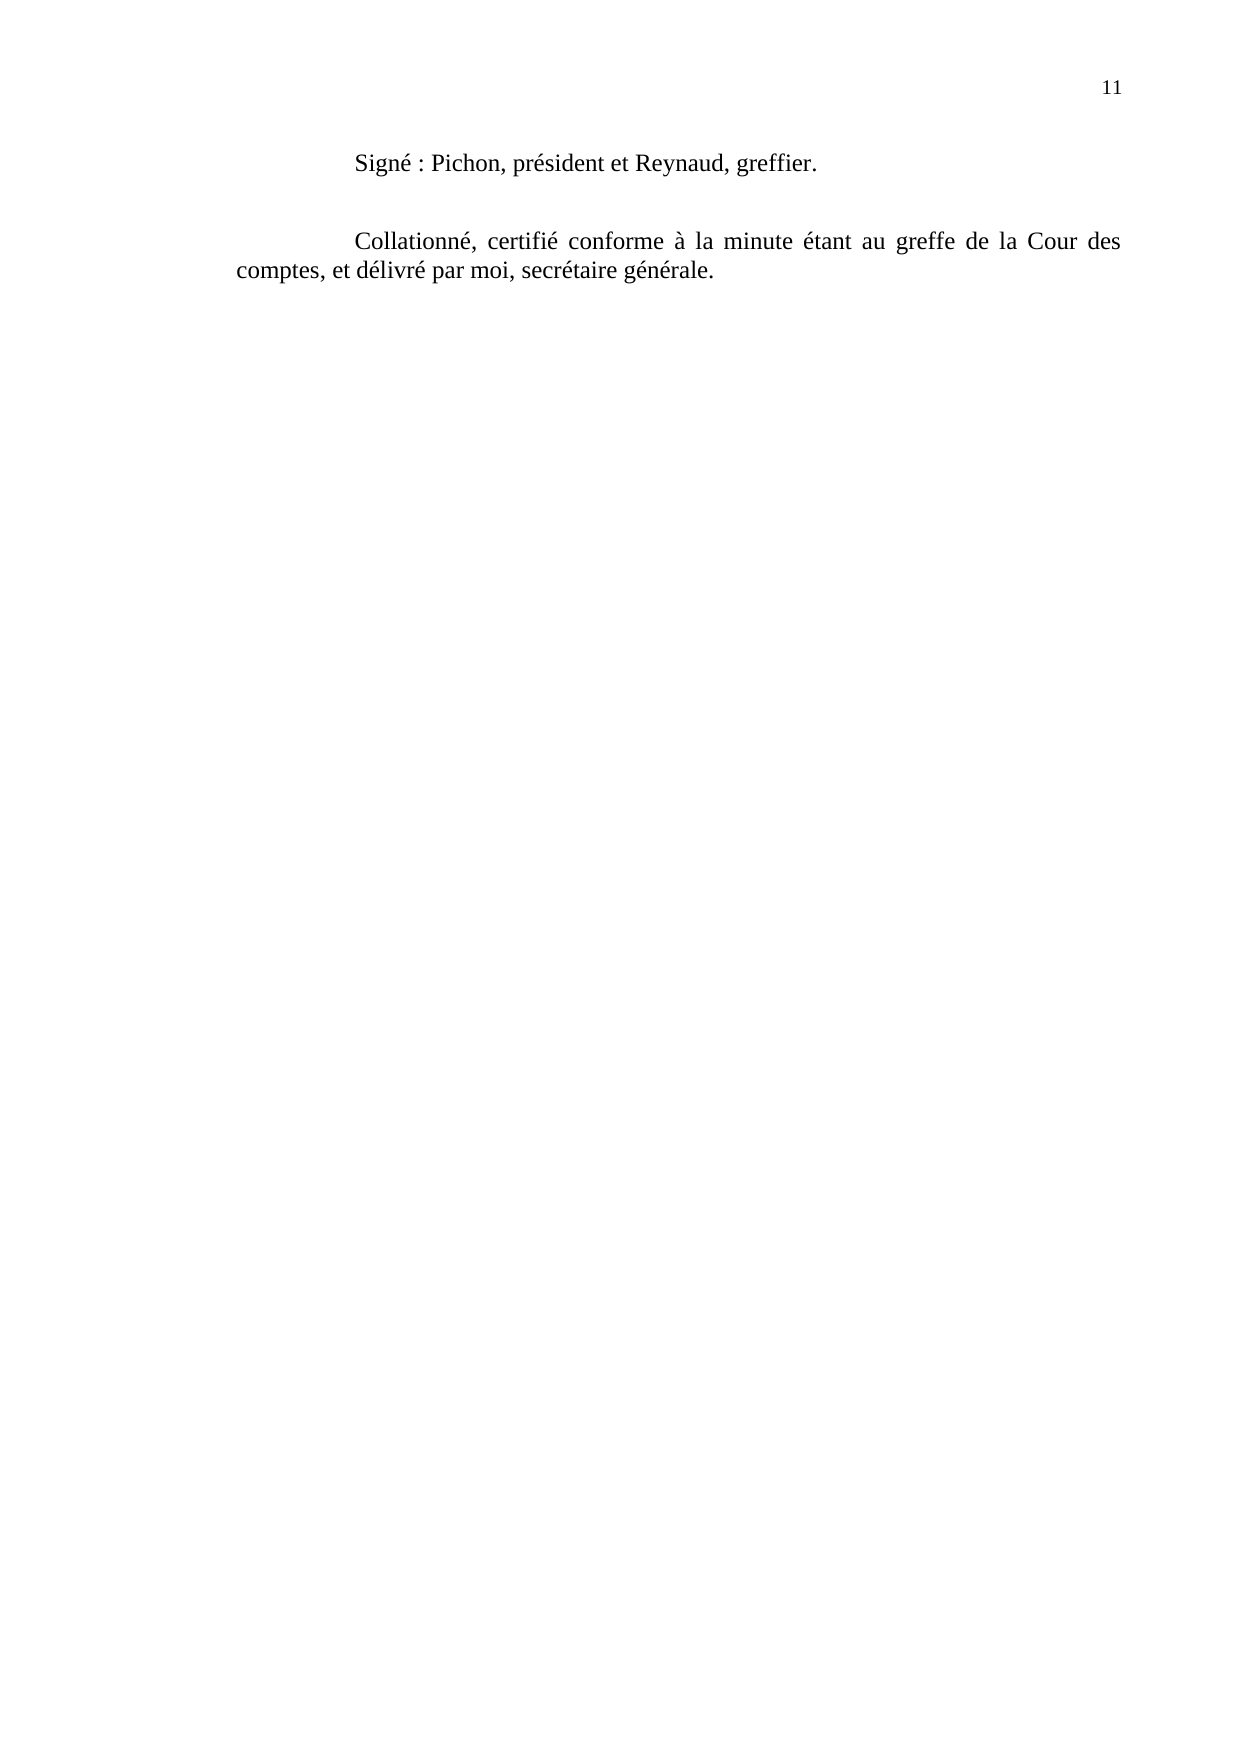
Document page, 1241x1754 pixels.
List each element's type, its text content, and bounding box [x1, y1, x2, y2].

text Collationné, certifié conforme à la minute étant au greffe de la Cour des comptes, et délivré par moi, secrétaire générale. [236, 226, 1122, 284]
text Signé : Pichon, président et Reynaud, greffier. [236, 148, 1122, 176]
